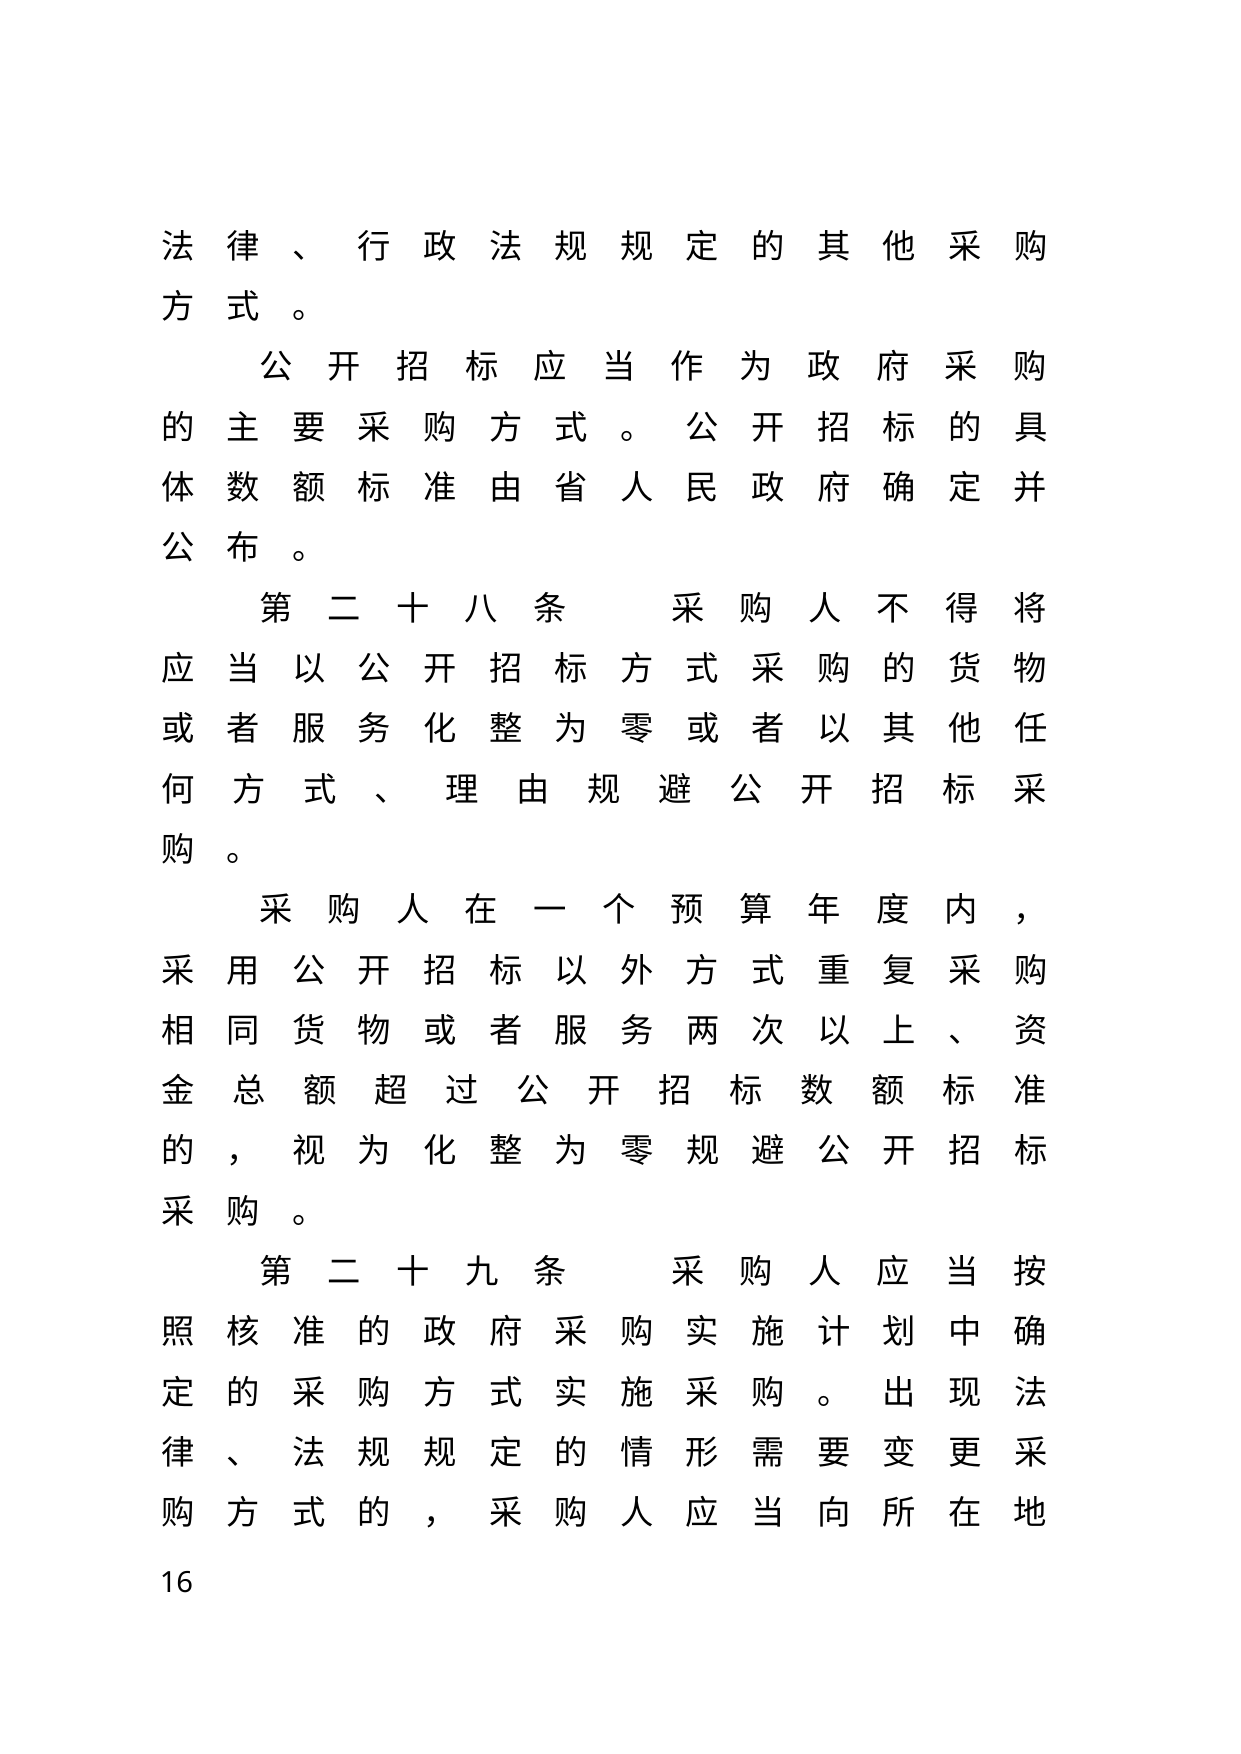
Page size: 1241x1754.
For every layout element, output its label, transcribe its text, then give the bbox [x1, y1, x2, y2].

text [161, 213, 1079, 334]
text 公开招标应当作为政府采购的主要采购方式。公开招标的具体数额标准由省人民政府确定并公布。 [161, 334, 1079, 575]
text 第二十八条 采购人不得将应当以公开招标方式采购的货物或者服务化整为零或者以其他任何方式、理由规避公开招标采购。 [161, 575, 1079, 877]
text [161, 1239, 1079, 1540]
text 采购人在一个预算年度内，采用公开招标以外方式重复采购相同货物或者服务两次以上、资金总额超过公开招标数额标准的，视为化整为零规避公开招标采购。 [161, 877, 1079, 1239]
